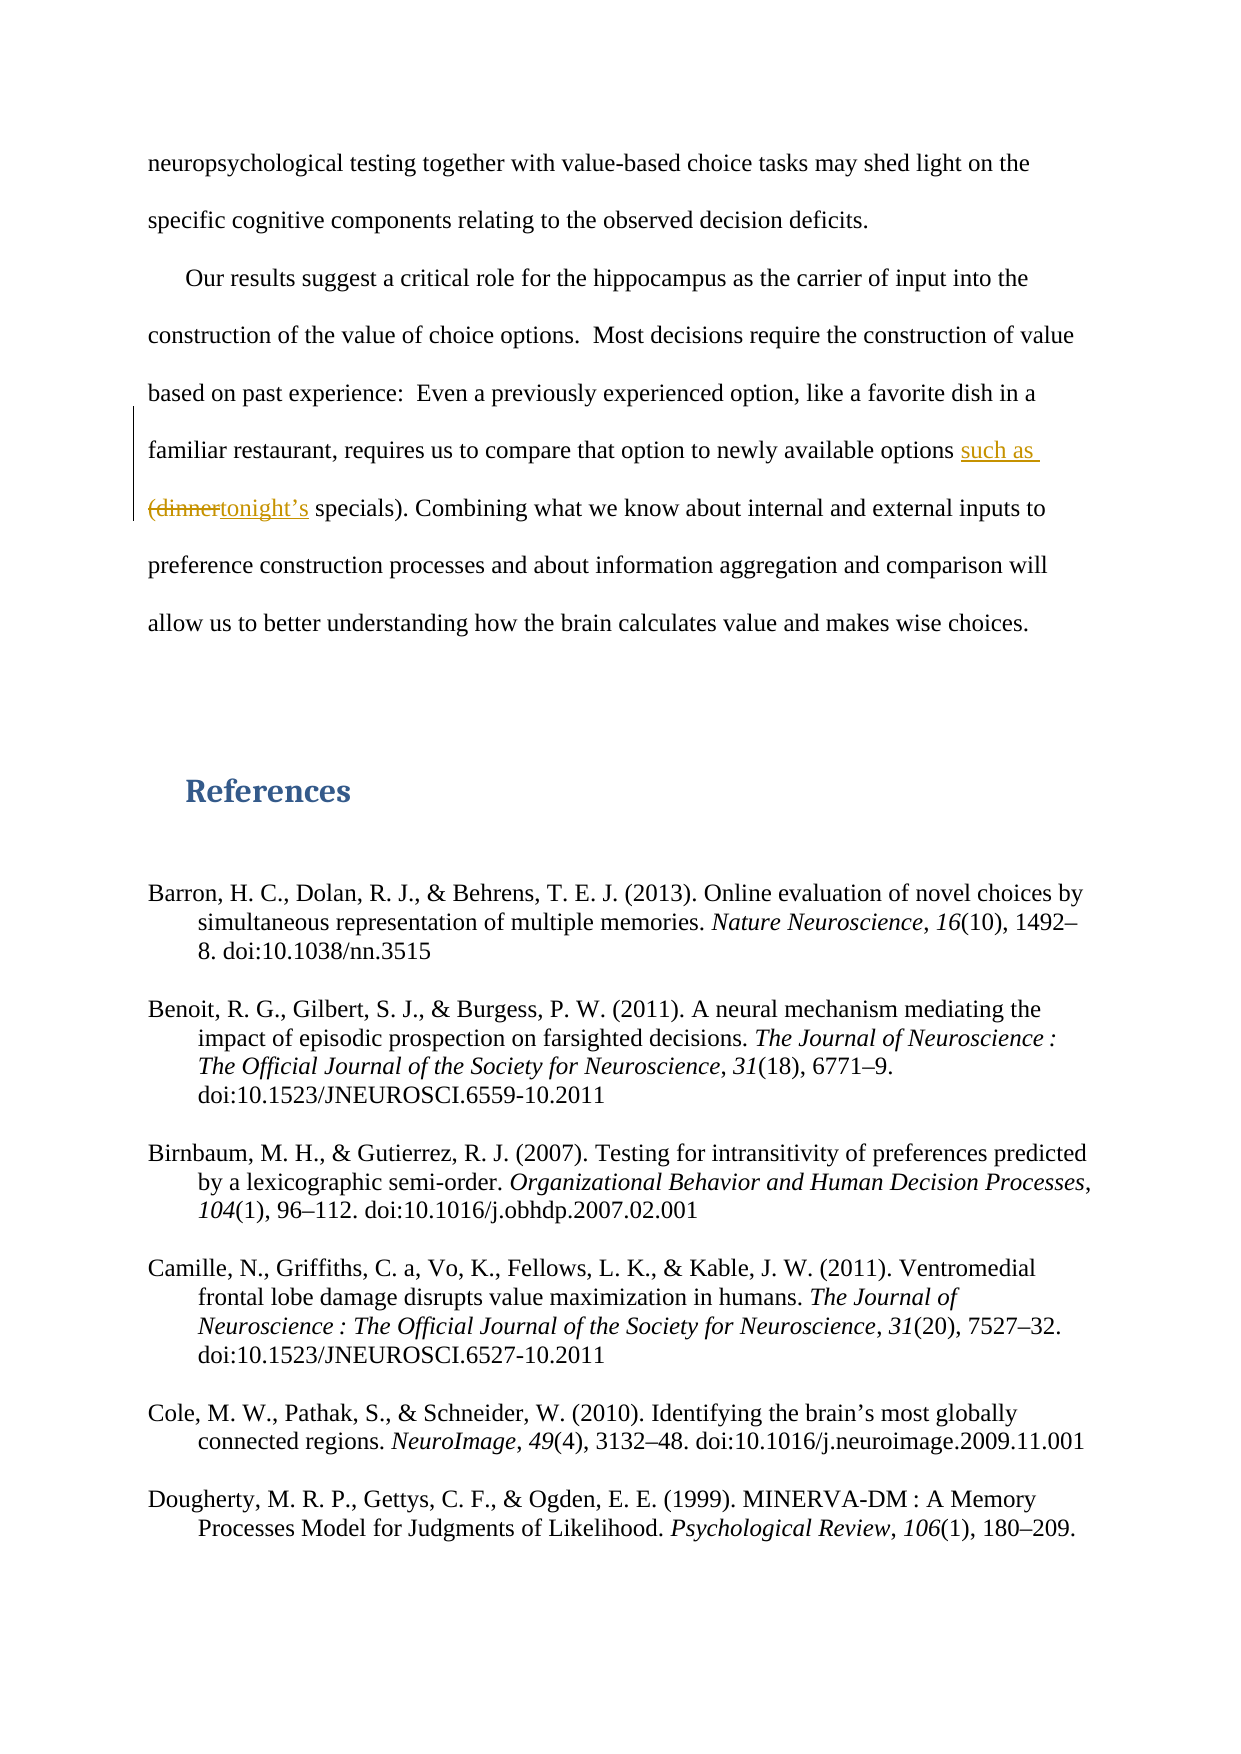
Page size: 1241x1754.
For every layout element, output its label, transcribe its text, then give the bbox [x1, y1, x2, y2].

text Birnbaum, M. H., & Gutierrez, R. J. (2007). Testing for intransitivity of preferences predicted by a lexicographic semi-order. Organizational Behavior and Human Decision Processes, 104(1), 96–112. doi:10.1016/j.obhdp.2007.02.001 [148, 1138, 1093, 1224]
text Cole, M. W., Pathak, S., & Schneider, W. (2010). Identifying the brain’s most globally connected regions. NeuroImage, 49(4), 3132–48. doi:10.1016/j.neuroimage.2009.11.001 [148, 1398, 1093, 1455]
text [148, 148, 1094, 234]
text Camille, N., Griffiths, C. a, Vo, K., Fellows, L. K., & Kable, J. W. (2011). Ventromedial frontal lobe damage disrupts value maximization in humans. The Journal of Neuroscience : The Official Journal of the Society for Neuroscience, 31(20), 7527–32. doi:10.1523/JNEUROSCI.6527-10.2011 [148, 1253, 1093, 1368]
text Barron, H. C., Dolan, R. J., & Behrens, T. E. J. (2013). Online evaluation of novel choices by simultaneous representation of multiple memories. Nature Neuroscience, 16(10), 1492–8. doi:10.1038/nn.3515 [148, 878, 1093, 965]
subtitle References [148, 773, 1094, 811]
text Benoit, R. G., Gilbert, S. J., & Burgess, P. W. (2011). A neural mechanism mediating the impact of episodic prospection on farsighted decisions. The Journal of Neuroscience : The Official Journal of the Society for Neuroscience, 31(18), 6771–9. doi:10.1523/JNEUROSCI.6559-10.2011 [148, 994, 1093, 1109]
text Our results suggest a critical role for the hippocampus as the carrier of input into the construction of the value of choice options. Most decisions require the construction of value based on past experience: Even a previously experienced option, like a favorite dish in a familiar restaurant, requires us to compare that option to newly available options specials). Combining what we know about internal and external inputs to preference construction processes and about information aggregation and comparison will allow us to better understanding how the brain calculates value and makes wise choices. [148, 263, 1094, 636]
text Dougherty, M. R. P., Gettys, C. F., & Ogden, E. E. (1999). MINERVA-DM : A Memory Processes Model for Judgments of Likelihood. Psychological Review, 106(1), 180–209. [148, 1484, 1093, 1542]
